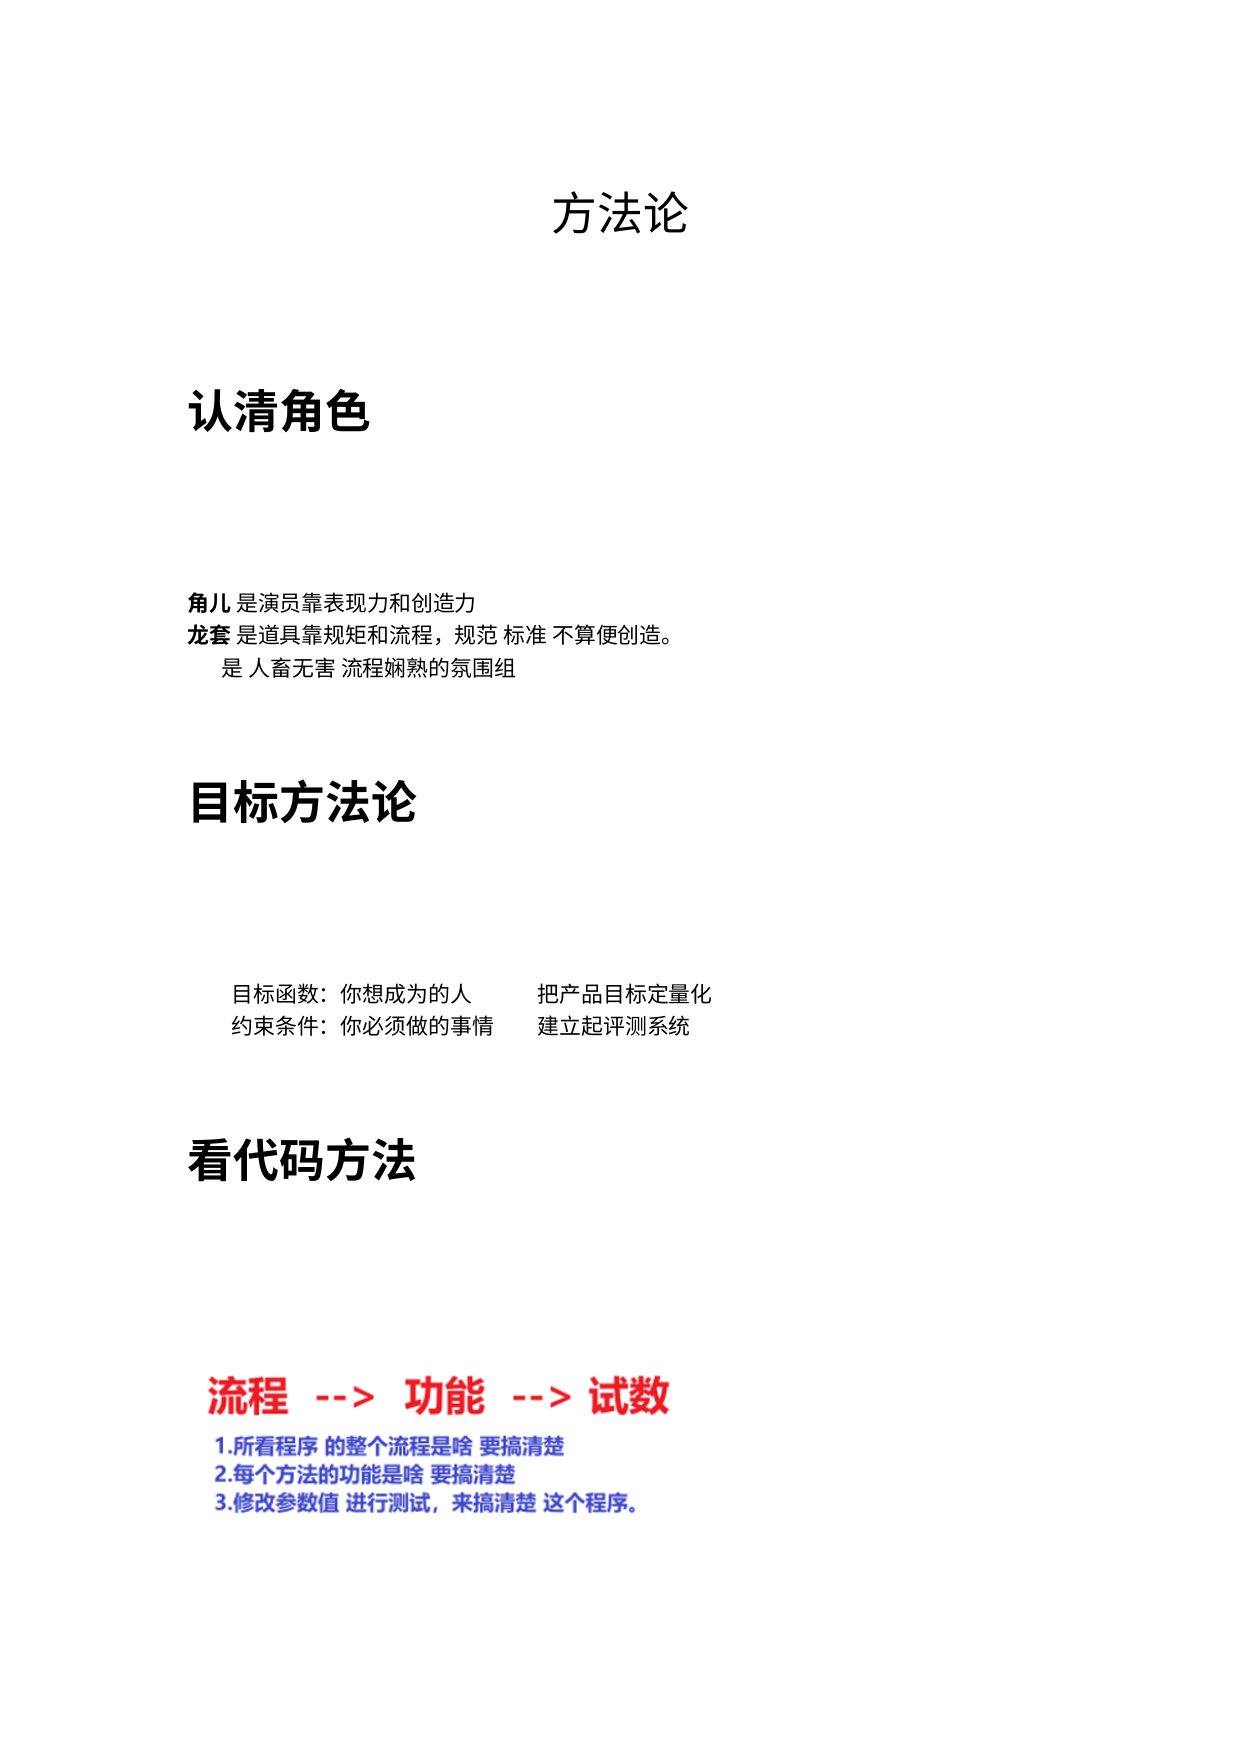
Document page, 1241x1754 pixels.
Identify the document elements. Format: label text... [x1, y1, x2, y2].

text 角儿 是演员靠表现力和创造力 [187, 585, 1053, 618]
subtitle 认清角色 [187, 360, 1053, 457]
text 目标函数：你想成为的人 把产品目标定量化 [187, 976, 1053, 1009]
subtitle 看代码方法 [187, 1109, 1053, 1207]
picture [187, 1334, 727, 1548]
text 是 人畜无害 流程娴熟的氛围组 [187, 650, 1053, 683]
text 龙套 是道具靠规矩和流程，规范 标准 不算便创造。 [187, 618, 1053, 650]
subtitle 目标方法论 [187, 751, 1053, 848]
text 约束条件：你必须做的事情 建立起评测系统 [187, 1009, 1053, 1041]
text 方法论 [187, 162, 1053, 259]
